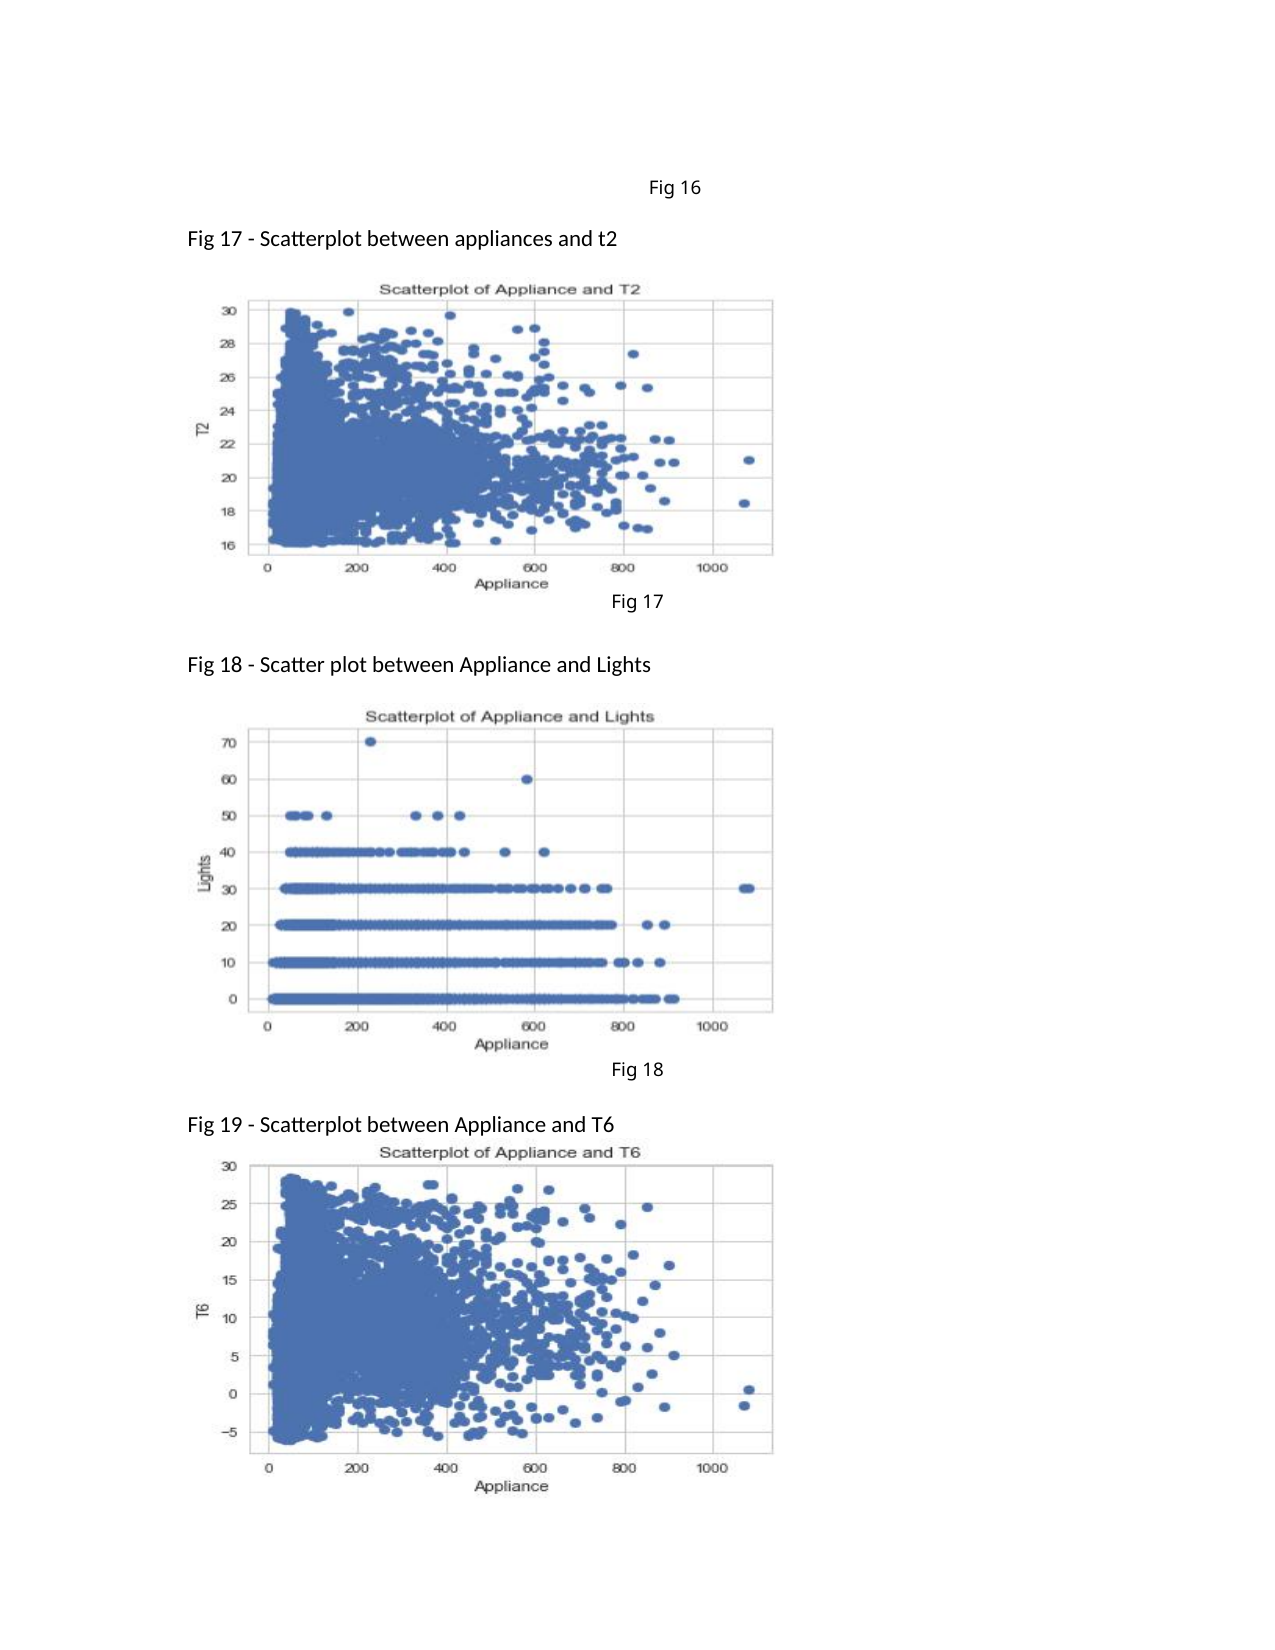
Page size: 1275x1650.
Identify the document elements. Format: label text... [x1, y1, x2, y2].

text Fig 18 - Scatter plot between Appliance and Lights [187, 650, 1087, 678]
picture [187, 703, 783, 1056]
picture [187, 277, 783, 588]
text Fig 16 [187, 174, 1087, 200]
picture [187, 1138, 783, 1502]
text Fig 17 - Scatterplot between appliances and t2 [187, 224, 1087, 252]
text Fig 19 - Scatterplot between Appliance and T6 [187, 1110, 1087, 1138]
text Fig 18 [187, 1056, 1087, 1082]
text Fig 17 [187, 588, 1087, 614]
